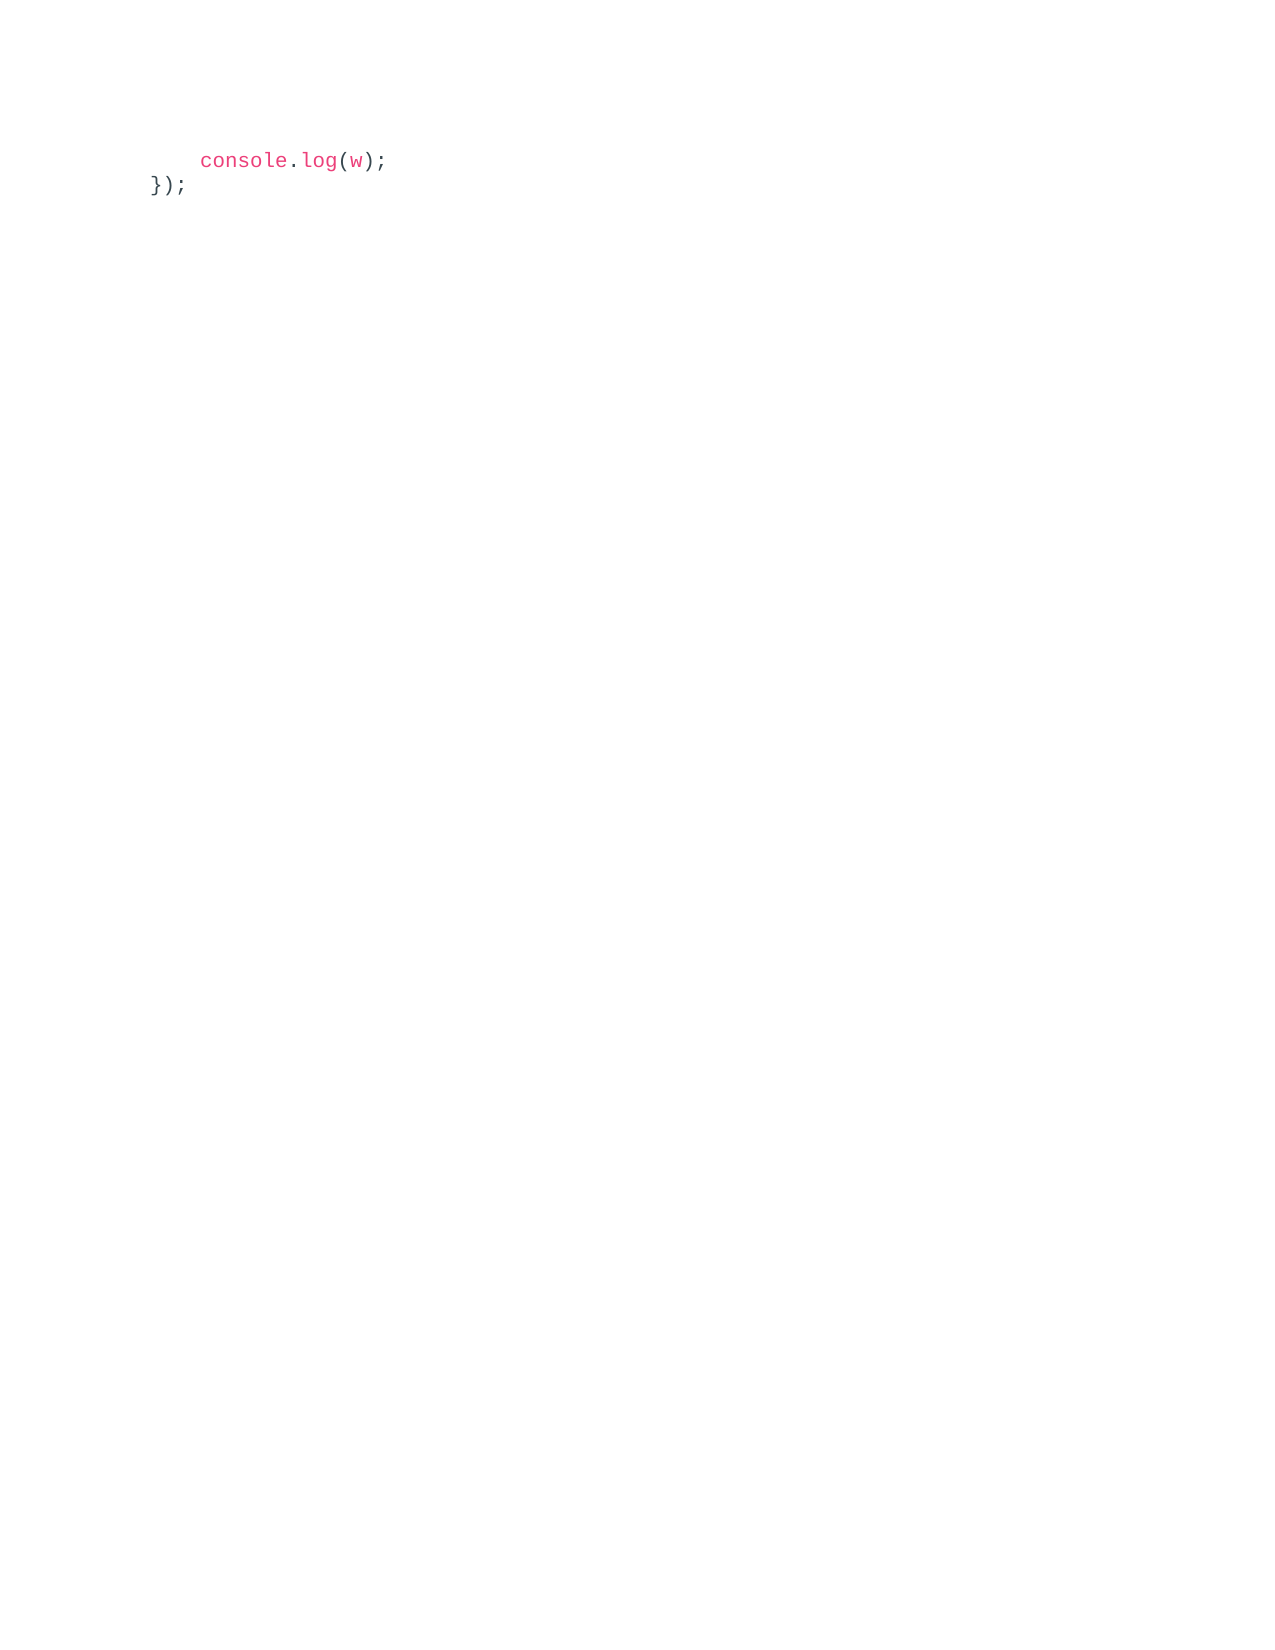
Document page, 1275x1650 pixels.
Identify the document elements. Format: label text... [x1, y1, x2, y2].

text }); [150, 174, 1125, 197]
text console.log(w); [150, 150, 1125, 174]
